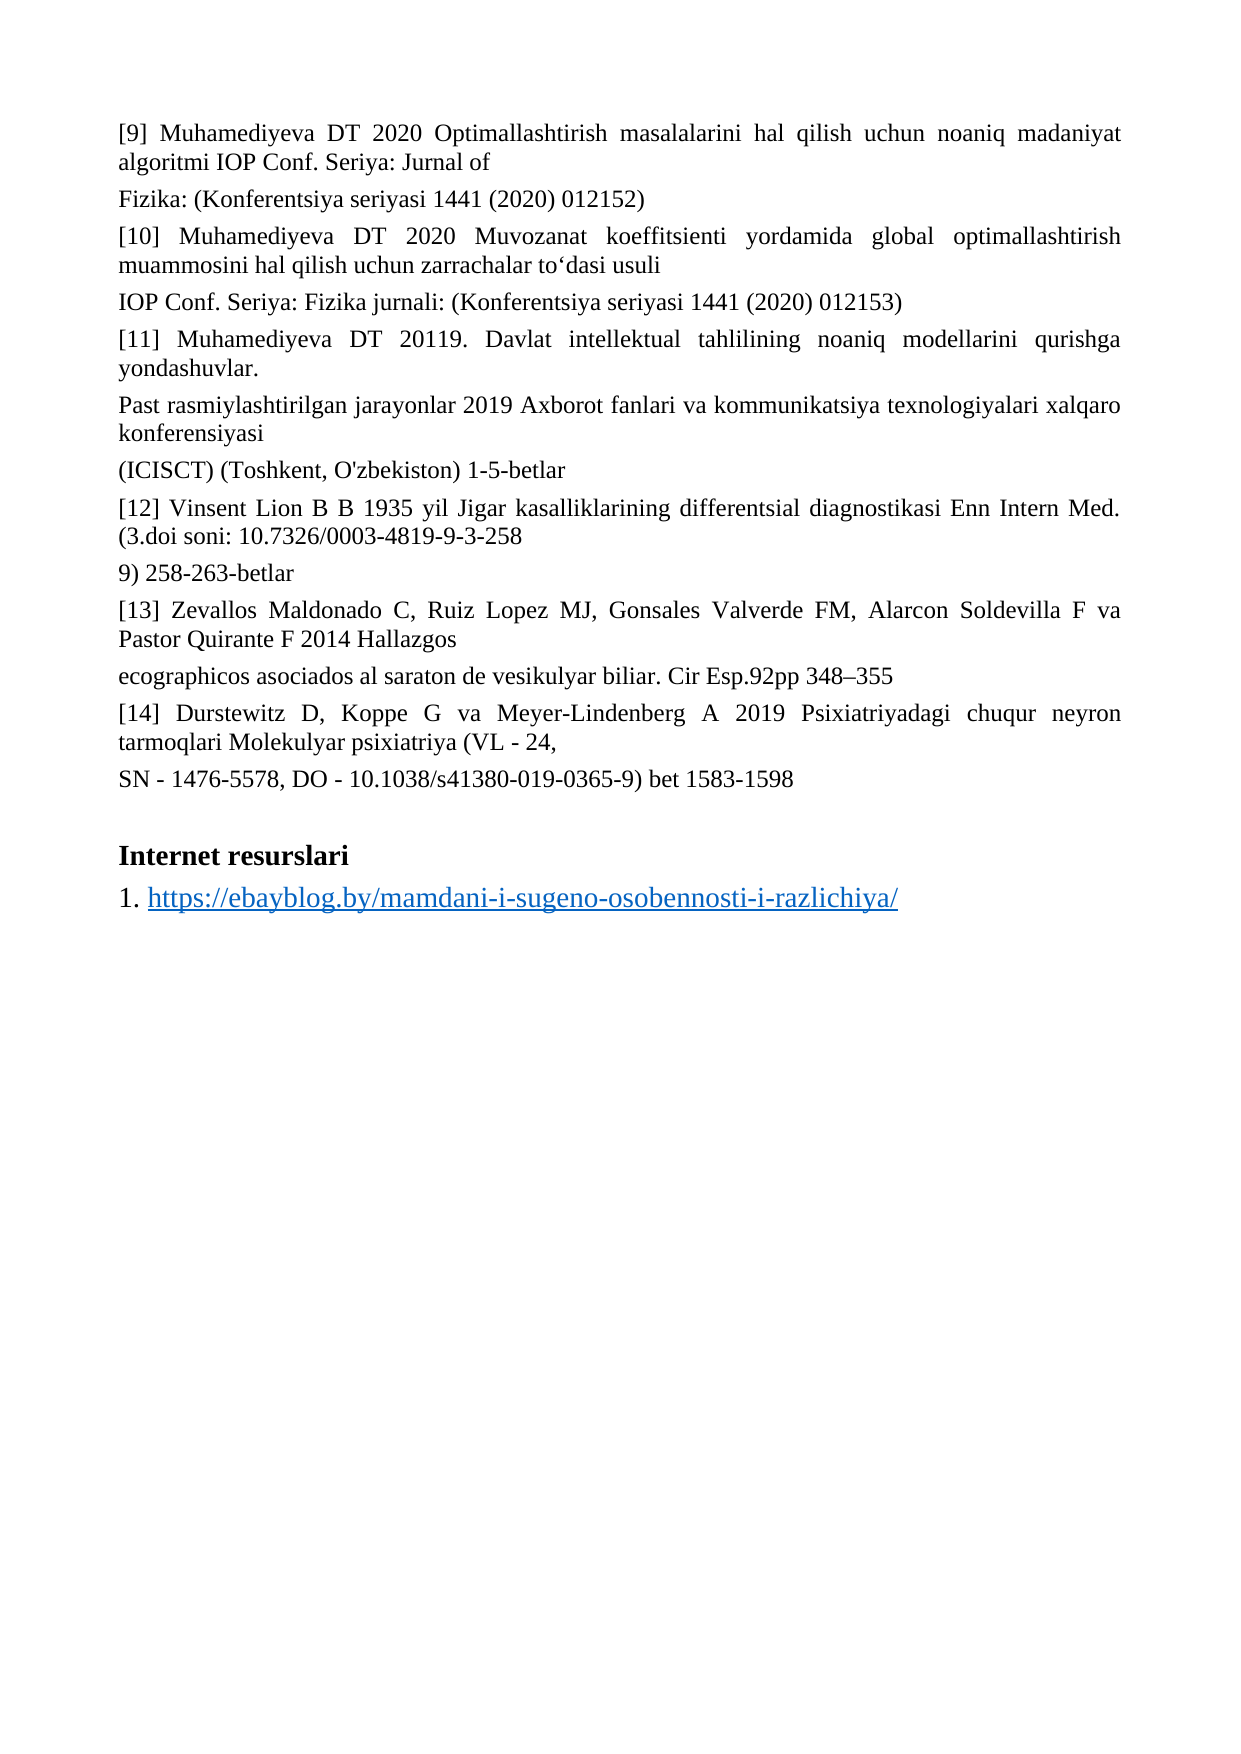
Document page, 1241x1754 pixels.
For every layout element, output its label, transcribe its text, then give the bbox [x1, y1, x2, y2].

text IOP Conf. Seriya: Fizika jurnali: (Konferentsiya seriyasi 1441 (2020) 012153) [118, 287, 1122, 316]
text ecographicos asociados al saraton de vesikulyar biliar. Cir Esp.92pp 348–355 [118, 661, 1122, 690]
text [10] Muhamediyeva DT 2020 Muvozanat koeffitsienti yordamida global optimallashtirish muammosini hal qilish uchun zarrachalar toʻdasi usuli [118, 221, 1122, 278]
text [13] Zevallos Maldonado C, Ruiz Lopez MJ, Gonsales Valverde FM, Alarcon Soldevilla F va Pastor Quirante F 2014 Hallazgos [118, 596, 1122, 653]
text Past rasmiylashtirilgan jarayonlar 2019 Axborot fanlari va kommunikatsiya texnologiyalari xalqaro konferensiyasi [118, 390, 1122, 447]
text 9) 258-263-betlar [118, 558, 1122, 587]
text Internet resurslari [118, 838, 1122, 872]
text SN - 1476-5578, DO - 10.1038/s41380-019-0365-9) bet 1583-1598 [118, 764, 1122, 793]
text Fizika: (Konferentsiya seriyasi 1441 (2020) 012152) [118, 184, 1122, 213]
text [9] Muhamediyeva DT 2020 Optimallashtirish masalalarini hal qilish uchun noaniq madaniyat algoritmi IOP Conf. Seriya: Jurnal of [118, 118, 1122, 176]
text [14] Durstewitz D, Koppe G va Meyer-Lindenberg A 2019 Psixiatriyadagi chuqur neyron tarmoqlari Molekulyar psixiatriya (VL - 24, [118, 698, 1122, 756]
text 1. https://ebayblog.by/mamdani-i-sugeno-osobennosti-i-razlichiya/ [118, 880, 1122, 914]
text [11] Muhamediyeva DT 20119. Davlat intellektual tahlilining noaniq modellarini qurishga yondashuvlar. [118, 324, 1122, 381]
text (ICISCT) (Toshkent, O'zbekiston) 1-5-betlar [118, 456, 1122, 484]
text [12] Vinsent Lion B B 1935 yil Jigar kasalliklarining differentsial diagnostikasi Enn Intern Med.(3.doi soni: 10.7326/0003-4819-9-3-258 [118, 493, 1122, 550]
